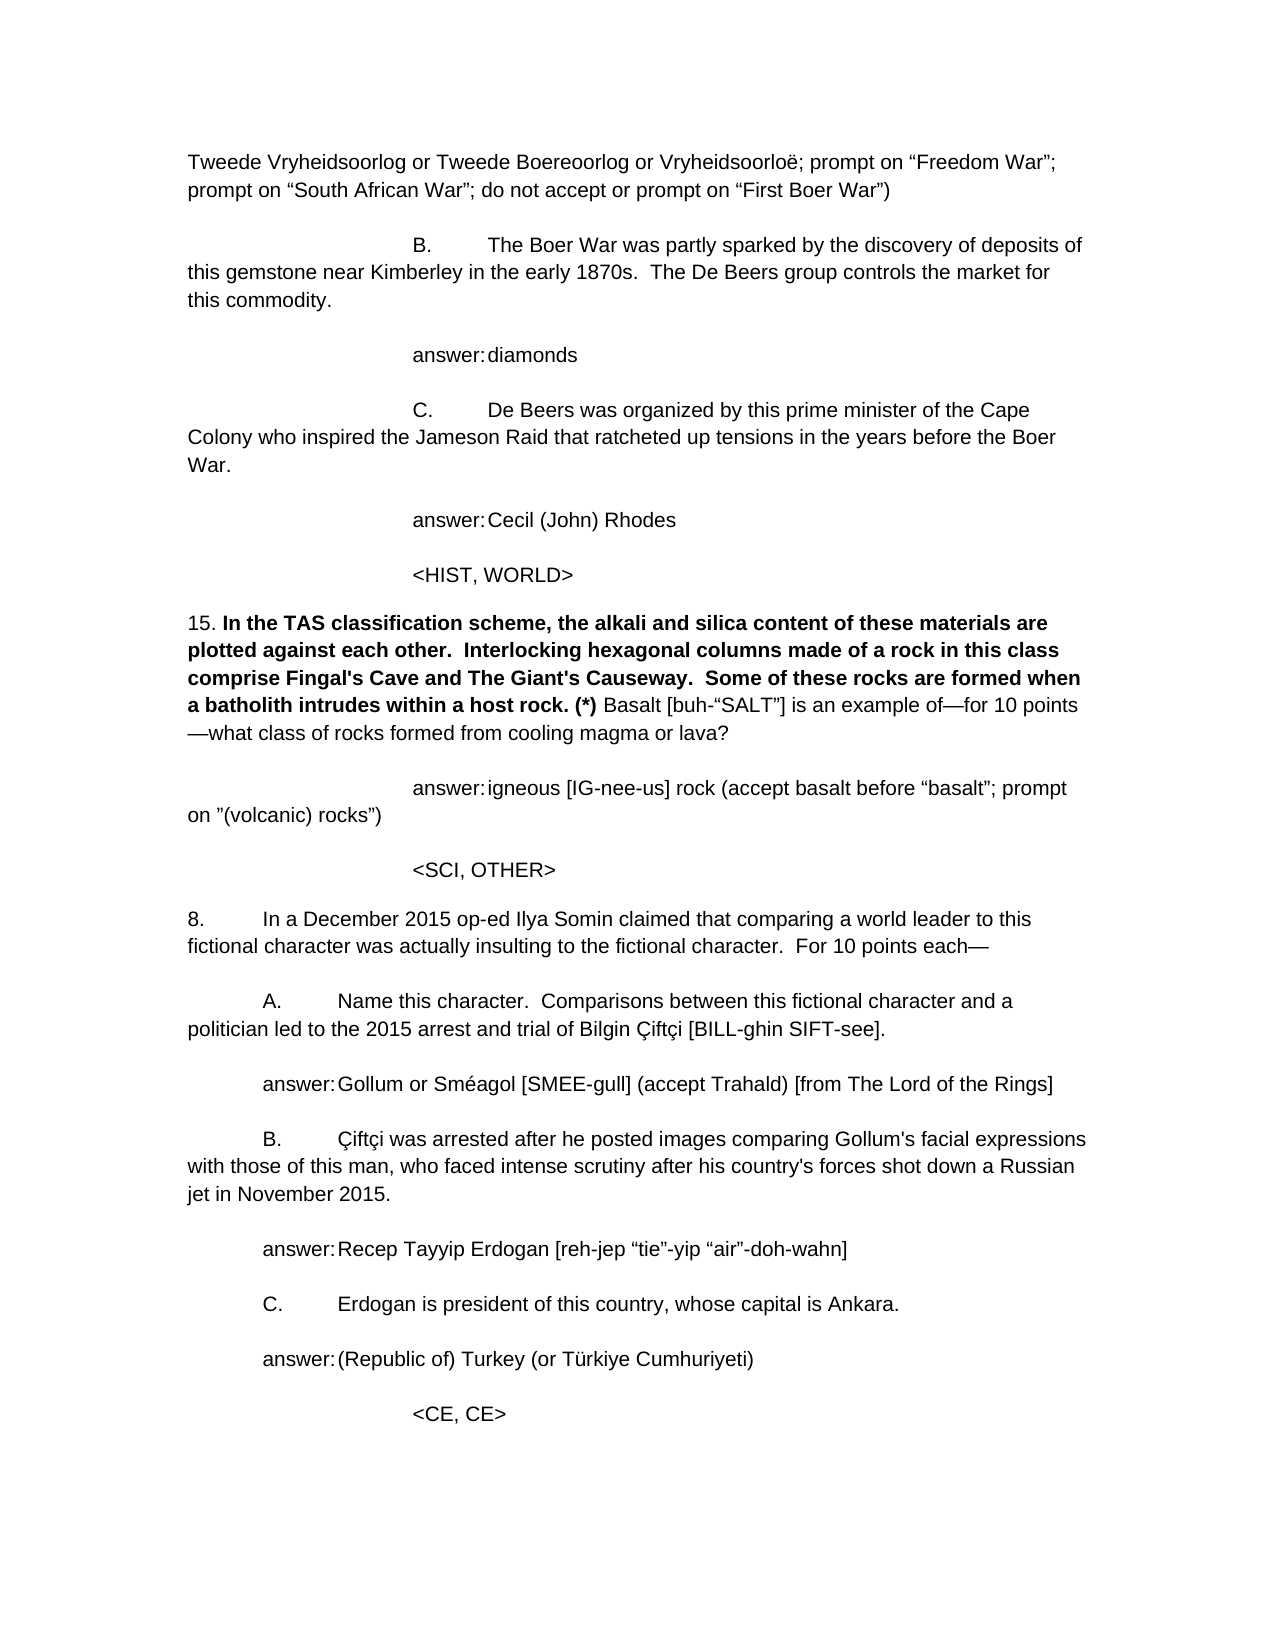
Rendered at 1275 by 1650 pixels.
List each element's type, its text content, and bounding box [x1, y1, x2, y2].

text 8. In a December 2015 op-ed Ilya Somin claimed that comparing a world leader to this fictional character was actually insulting to the fictional character. For 10 points each— A. Name this character. Comparisons between this fictional character and a politician led to the 2015 arrest and trial of Bilgin Çiftçi [BILL-ghin SIFT-see]. answer: Gollum or Sméagol [SMEE-gull] (accept Trahald) [from The Lord of the Rings] B. Çiftçi was arrested after he posted images comparing Gollum's facial expressions with those of this man, who faced intense scrutiny after his country's forces shot down a Russian jet in November 2015. answer: Recep Tayyip Erdogan [reh-jep “tie”-yip “air”-doh-wahn] C. Erdogan is president of this country, whose capital is Ankara. answer: (Republic of) Turkey (or Türkiye Cumhuriyeti) <CE, CE> [187, 907, 1087, 1426]
text 15. In the TAS classification scheme, the alkali and silica content of these materials are plotted against each other. Interlocking hexagonal columns made of a rock in this class comprise Fingal's Cave and The Giant's Causeway. Some of these rocks are formed when a batholith intrudes within a host rock. (*) Basalt [buh-“SALT”] is an example of—for 10 points—what class of rocks formed from cooling magma or lava? answer: igneous [IG-nee-us] rock (accept basalt before “basalt”; prompt on ”(volcanic) rocks”) <SCI, OTHER> [187, 611, 1087, 882]
